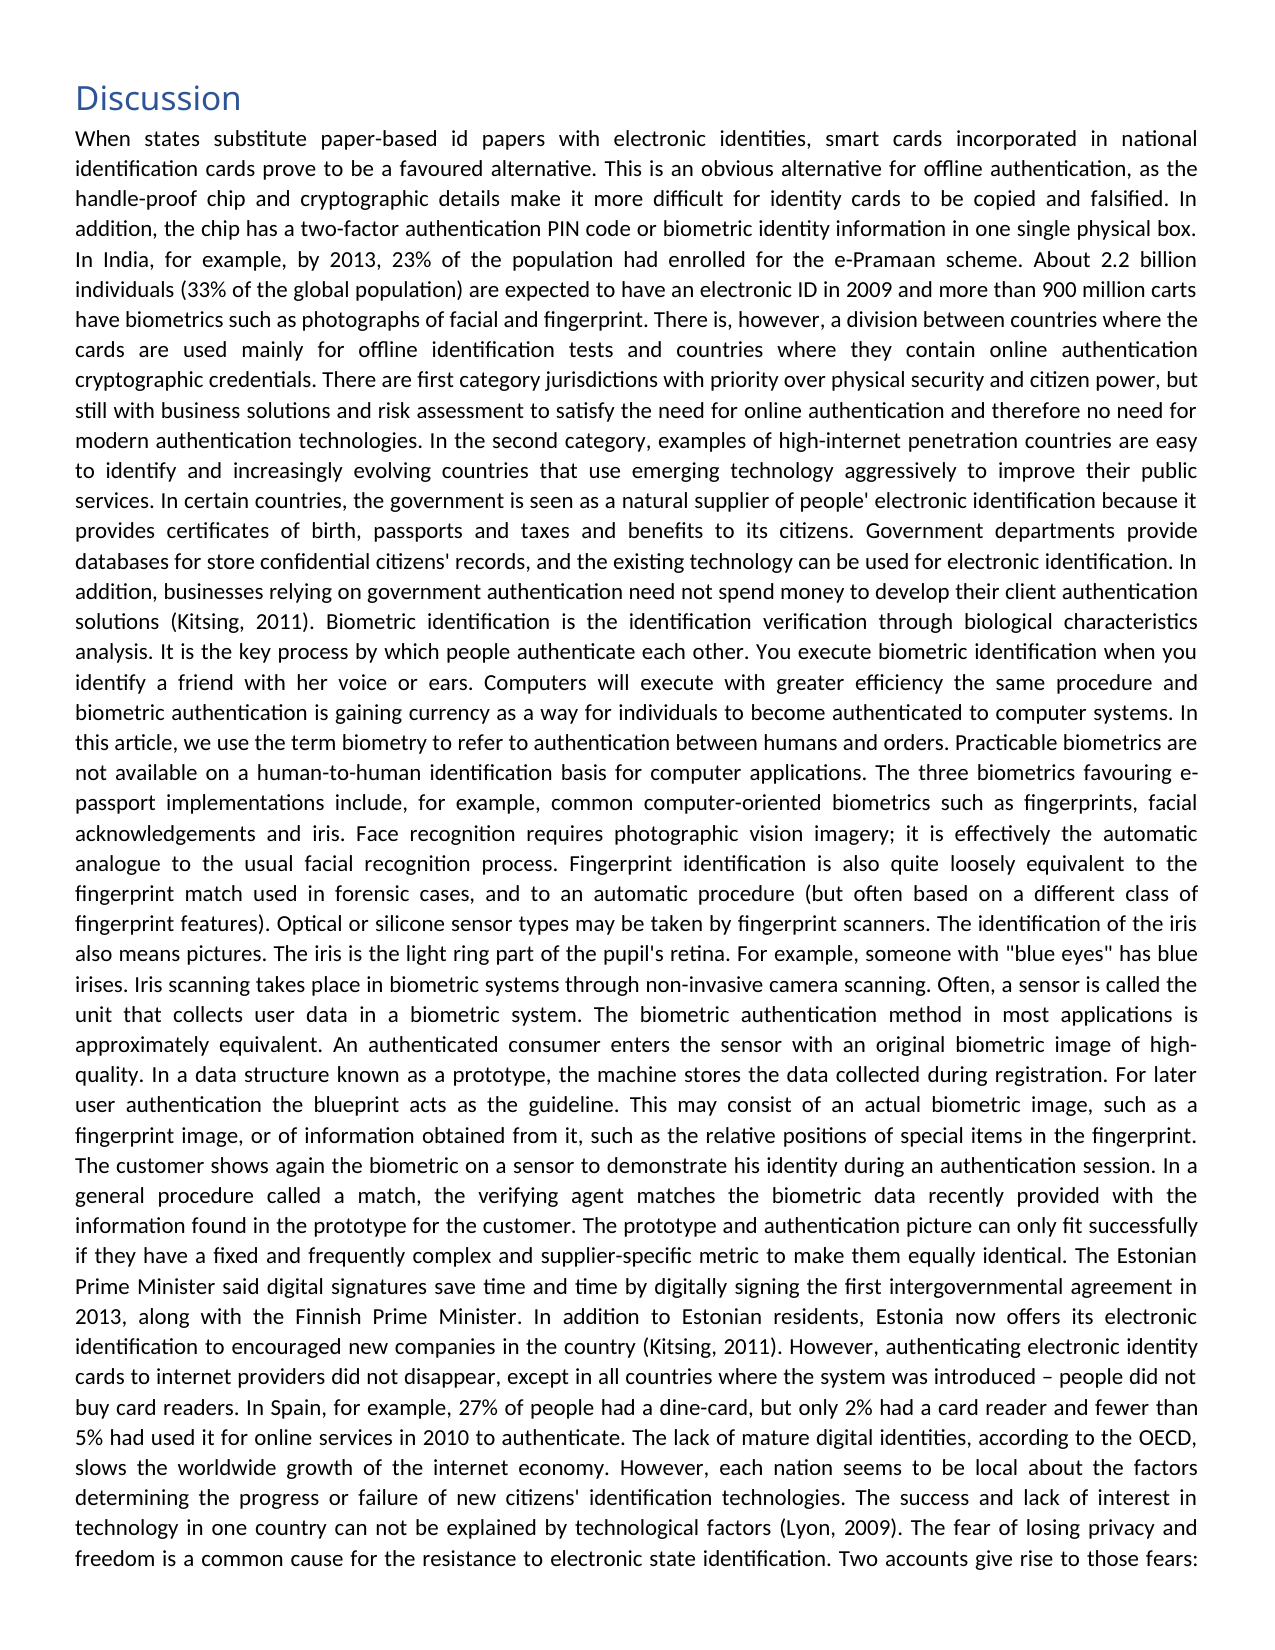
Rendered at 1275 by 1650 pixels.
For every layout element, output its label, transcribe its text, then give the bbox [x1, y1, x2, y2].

subtitle Discussion [75, 75, 1200, 120]
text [75, 124, 1200, 1572]
